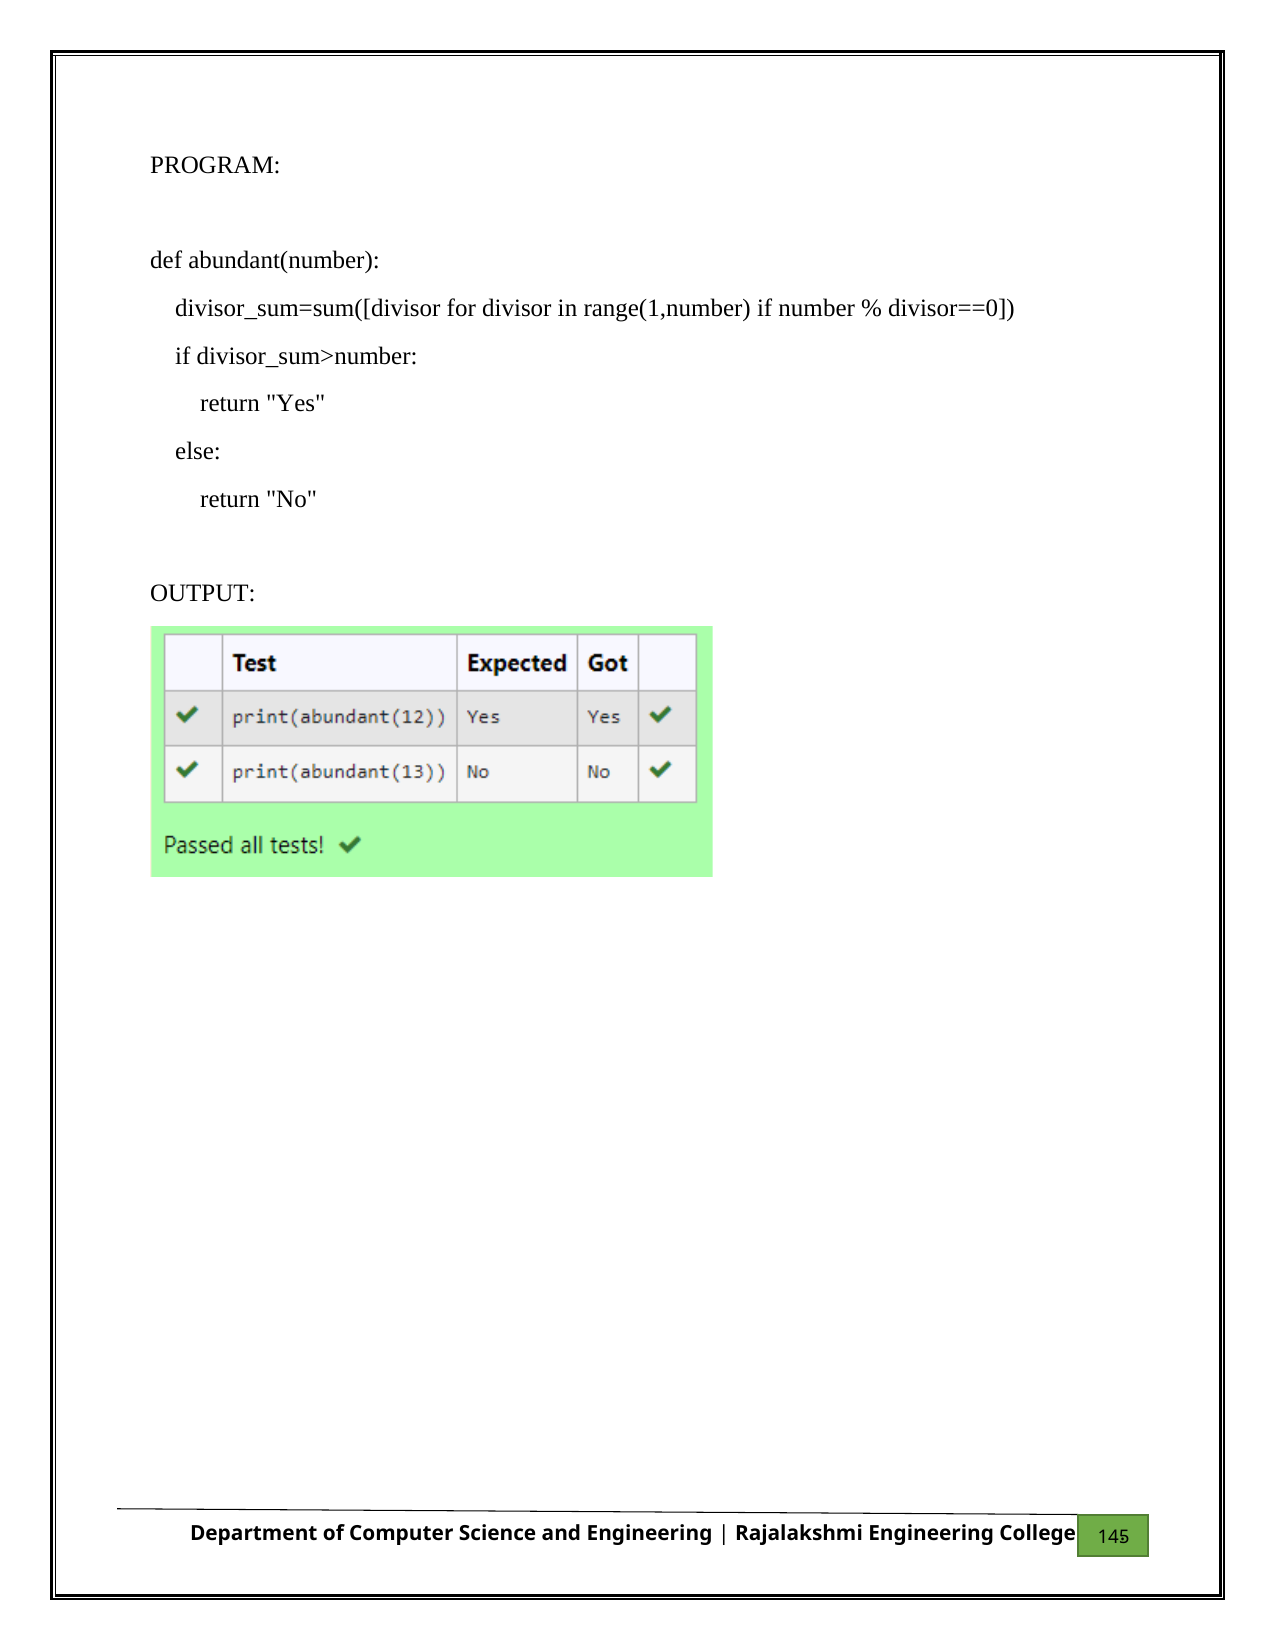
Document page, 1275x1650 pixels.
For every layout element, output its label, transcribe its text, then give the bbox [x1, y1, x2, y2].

text return "Yes" [150, 388, 1125, 417]
text divisor_sum=sum([divisor for divisor in range(1,number) if number % divisor==0]) [150, 293, 1125, 322]
text return "No" [150, 484, 1125, 513]
text else: [150, 436, 1125, 465]
text def abundant(number): [150, 245, 1125, 274]
picture [150, 626, 713, 877]
text OUTPUT: [150, 578, 1125, 607]
text if divisor_sum>number: [150, 341, 1125, 369]
text PROGRAM: [150, 150, 1125, 179]
